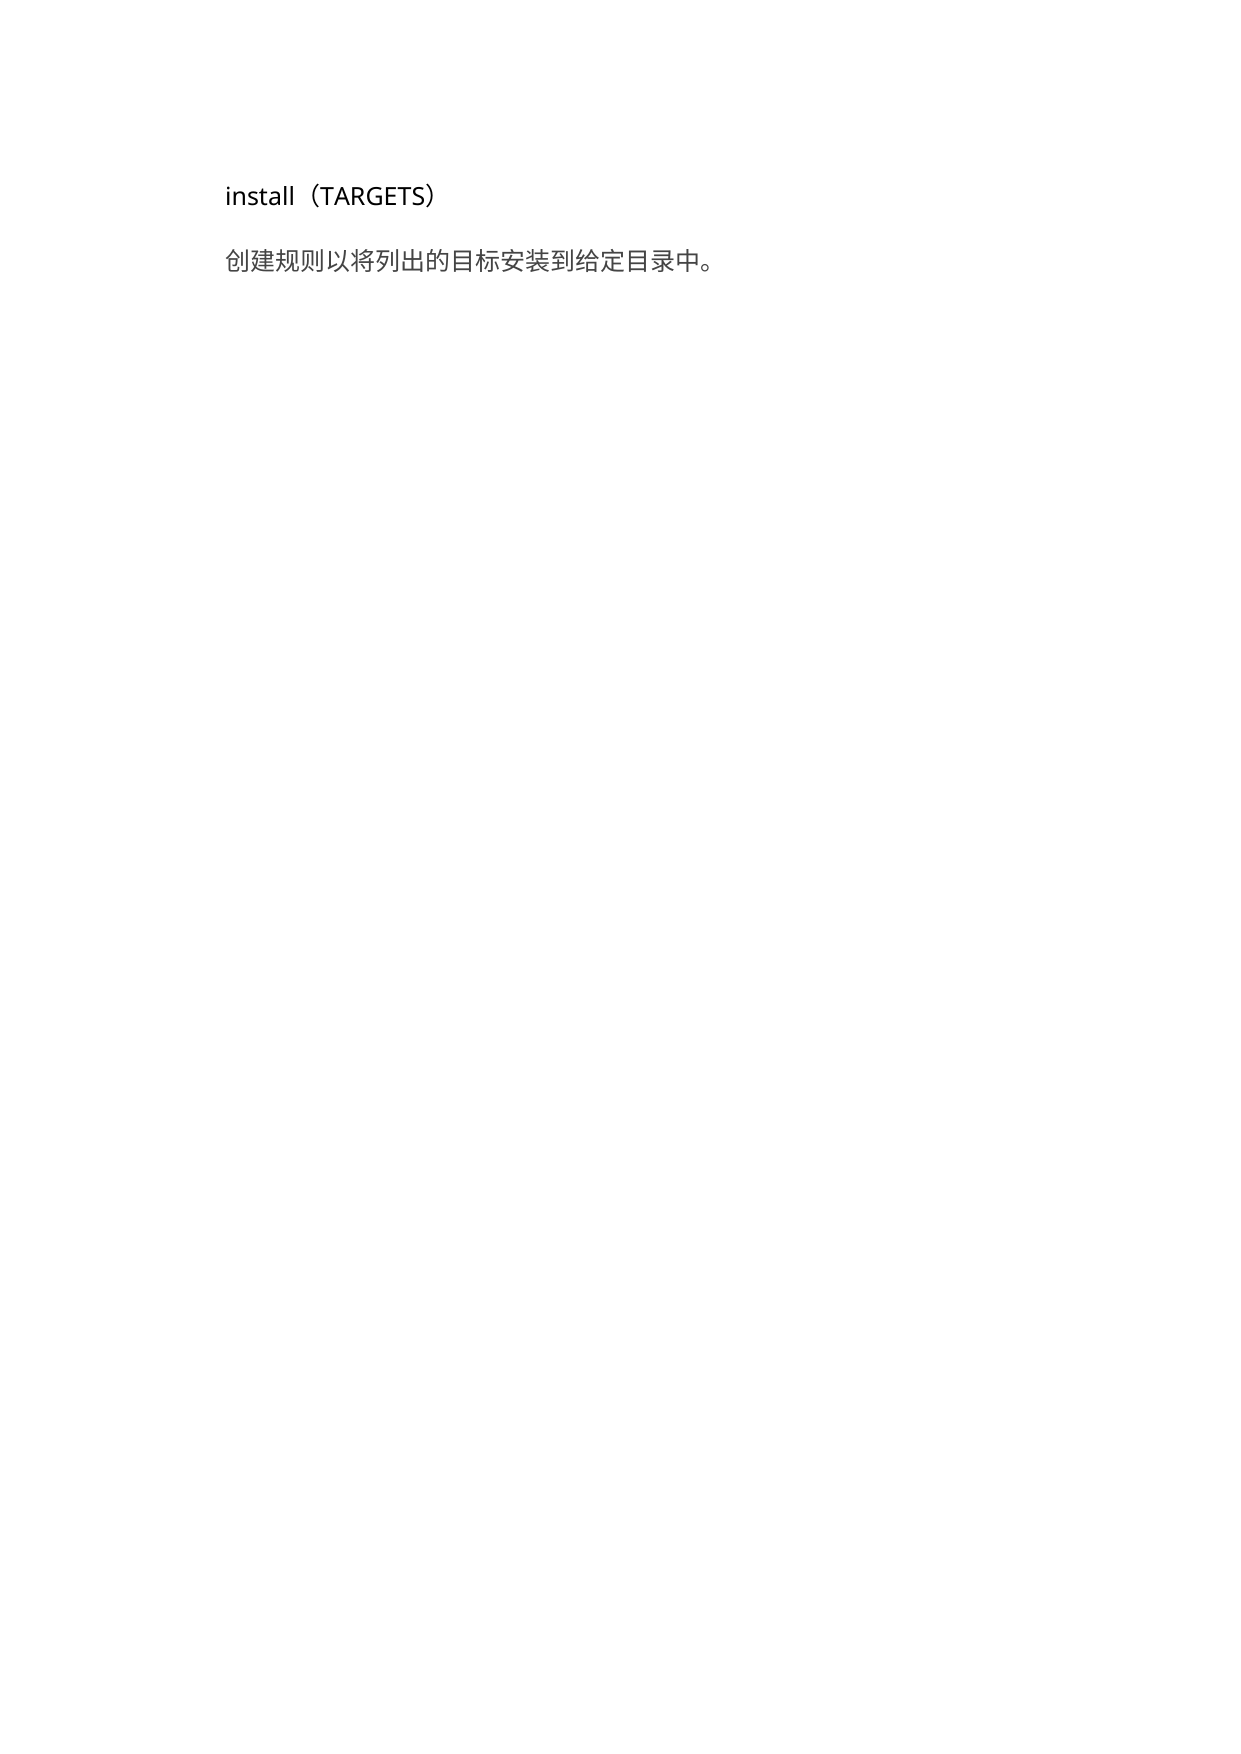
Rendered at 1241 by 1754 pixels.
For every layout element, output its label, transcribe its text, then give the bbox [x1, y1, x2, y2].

text install（TARGETS） [225, 162, 1053, 227]
text 创建规则以将列出的目标安装到给定目录中。 [225, 227, 1053, 292]
